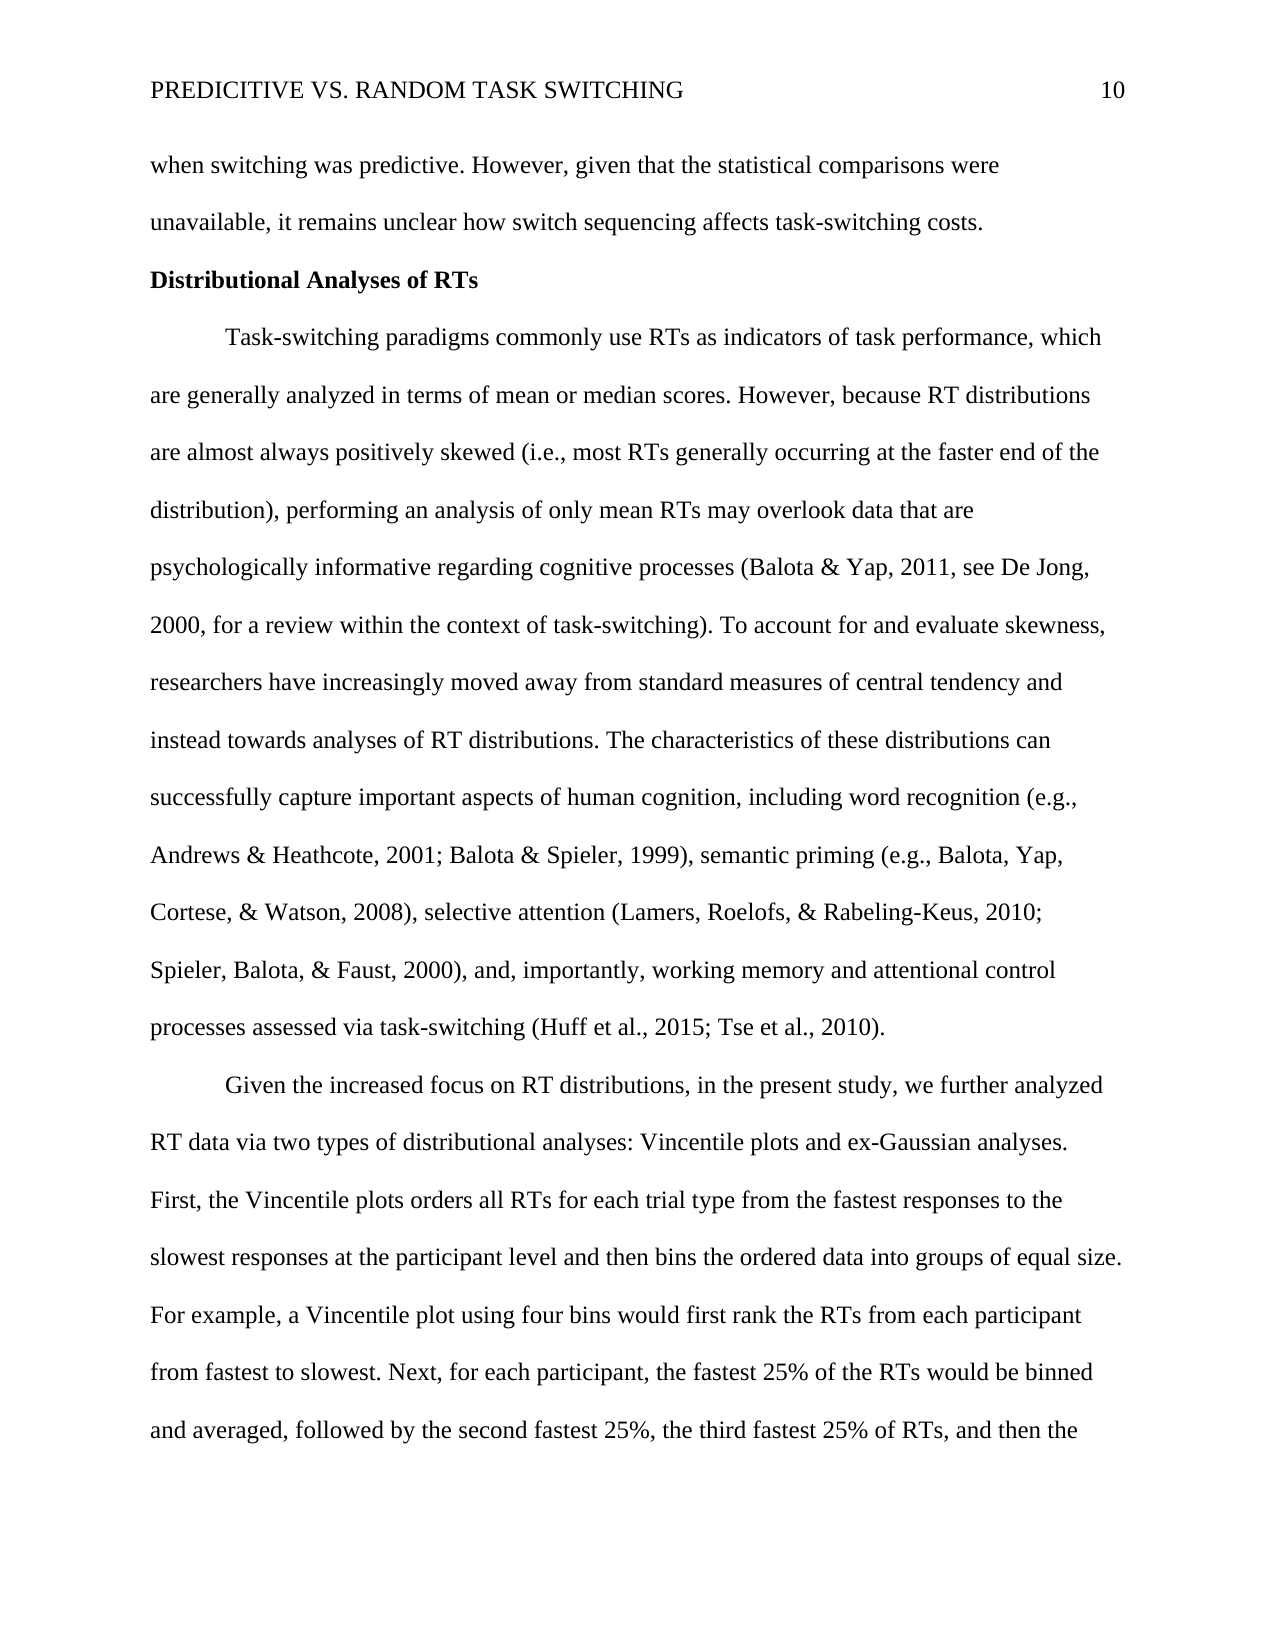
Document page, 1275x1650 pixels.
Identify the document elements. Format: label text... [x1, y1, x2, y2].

text Distributional Analyses of RTs [150, 265, 1125, 294]
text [150, 1070, 1125, 1444]
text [150, 150, 1125, 236]
text Task-switching paradigms commonly use RTs as indicators of task performance, which are generally analyzed in terms of mean or median scores. However, because RT distributions are almost always positively skewed (i.e., most RTs generally occurring at the faster end of the distribution), performing an analysis of only mean RTs may overlook data that are psychologically informative regarding cognitive processes (Balota & Yap, 2011, see De Jong, 2000, for a review within the context of task-switching). To account for and evaluate skewness, researchers have increasingly moved away from standard measures of central tendency and instead towards analyses of RT distributions. The characteristics of these distributions can successfully capture important aspects of human cognition, including word recognition (e.g., Andrews & Heathcote, 2001; Balota & Spieler, 1999), semantic priming (e.g., Balota, Yap, Cortese, & Watson, 2008), selective attention (Lamers, Roelofs, & Rabeling-Keus, 2010; Spieler, Balota, & Faust, 2000), and, importantly, working memory and attentional control processes assessed via task-switching (Huff et al., 2015; Tse et al., 2010). [150, 322, 1125, 1041]
